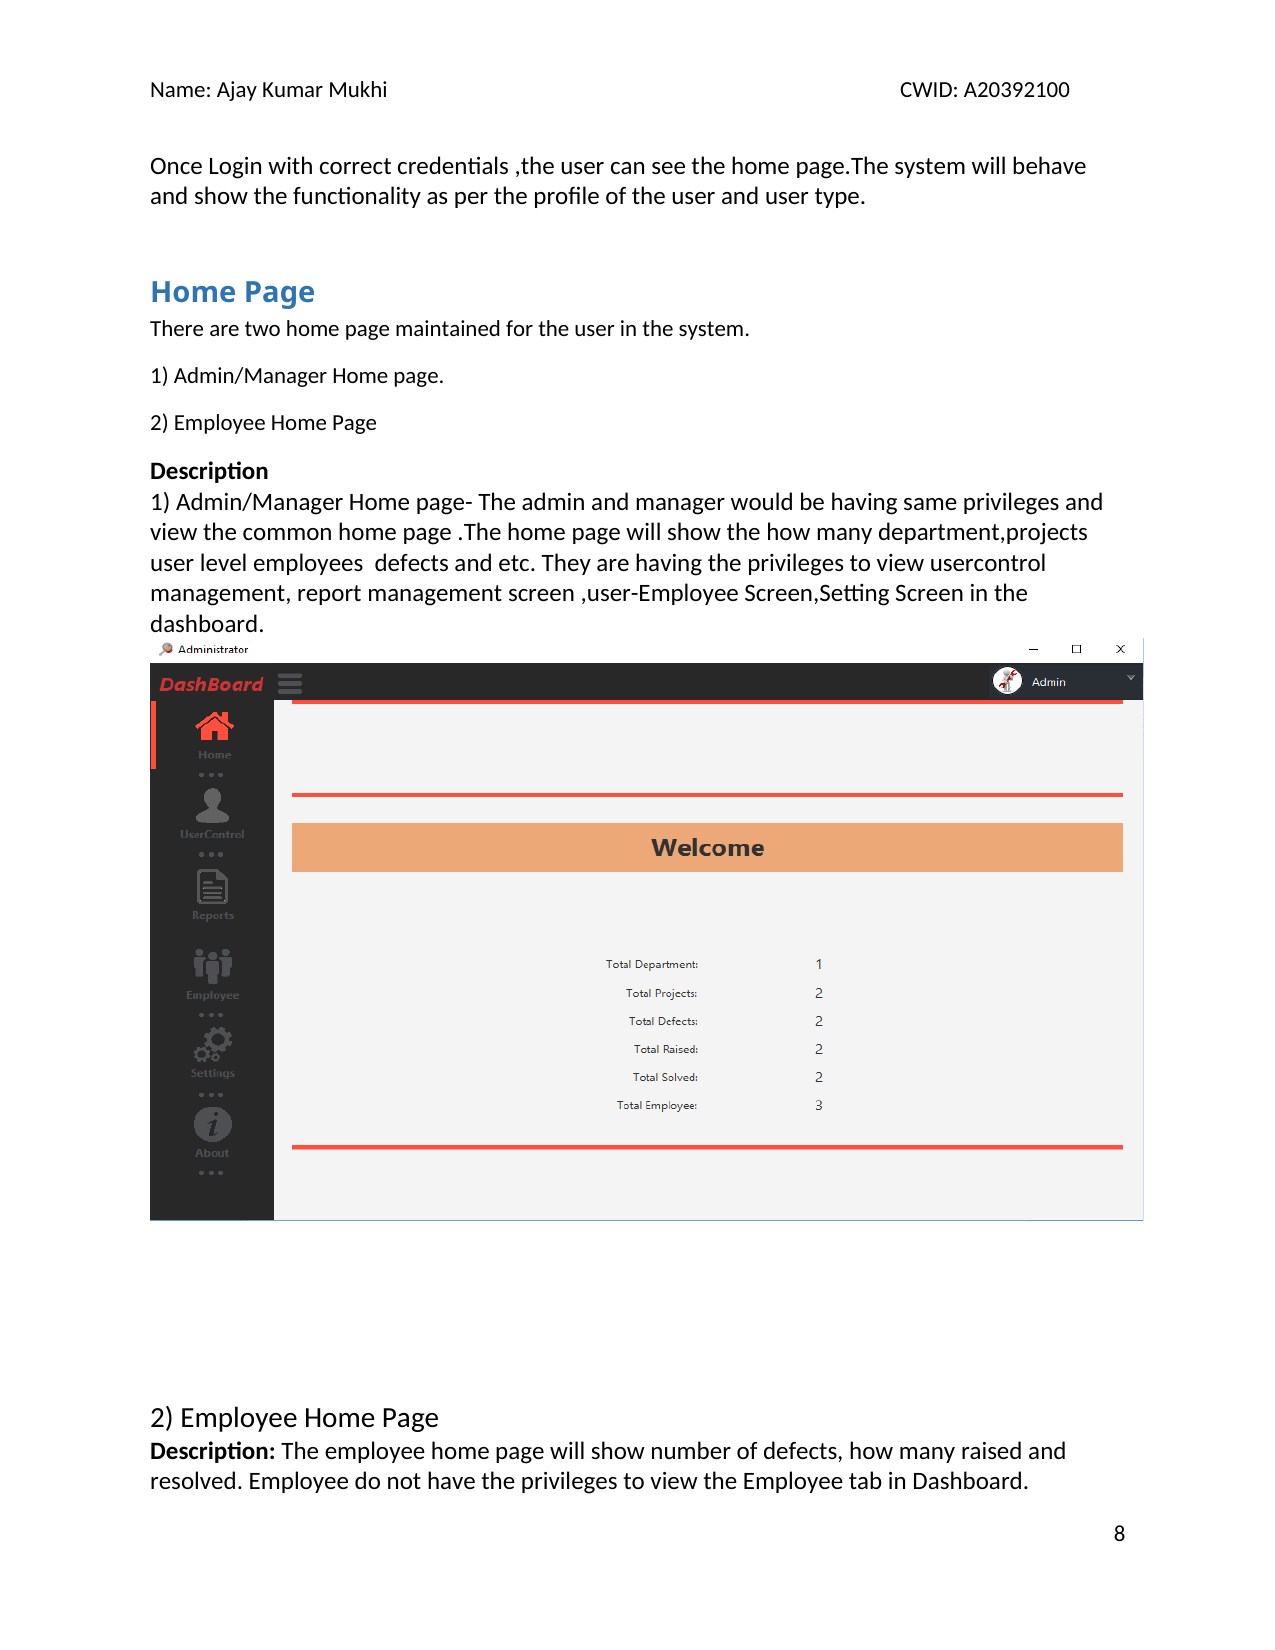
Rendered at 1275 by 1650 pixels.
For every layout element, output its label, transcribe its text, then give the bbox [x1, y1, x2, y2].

text 1) Admin/Manager Home page. [150, 361, 1125, 389]
text 2) Employee Home Page [150, 1399, 1125, 1435]
picture [150, 638, 1144, 1221]
text 1) Admin/Manager Home page- The admin and manager would be having same privileges and view the common home page .The home page will show the how many department,projects user level employees defects and etc. They are having the privileges to view usercontrol management, report management screen ,user-Employee Screen,Setting Screen in the dashboard. [150, 486, 1125, 638]
text Once Login with correct credentials ,the user can see the home page.The system will behave and show the functionality as per the profile of the user and user type. [150, 150, 1125, 211]
text Description [150, 455, 1125, 486]
subtitle Home Page [150, 272, 1125, 311]
text There are two home page maintained for the user in the system. [150, 314, 1125, 342]
text Description: The employee home page will show number of defects, how many raised and resolved. Employee do not have the privileges to view the Employee tab in Dashboard. [150, 1435, 1125, 1496]
text 2) Employee Home Page [150, 408, 1125, 436]
